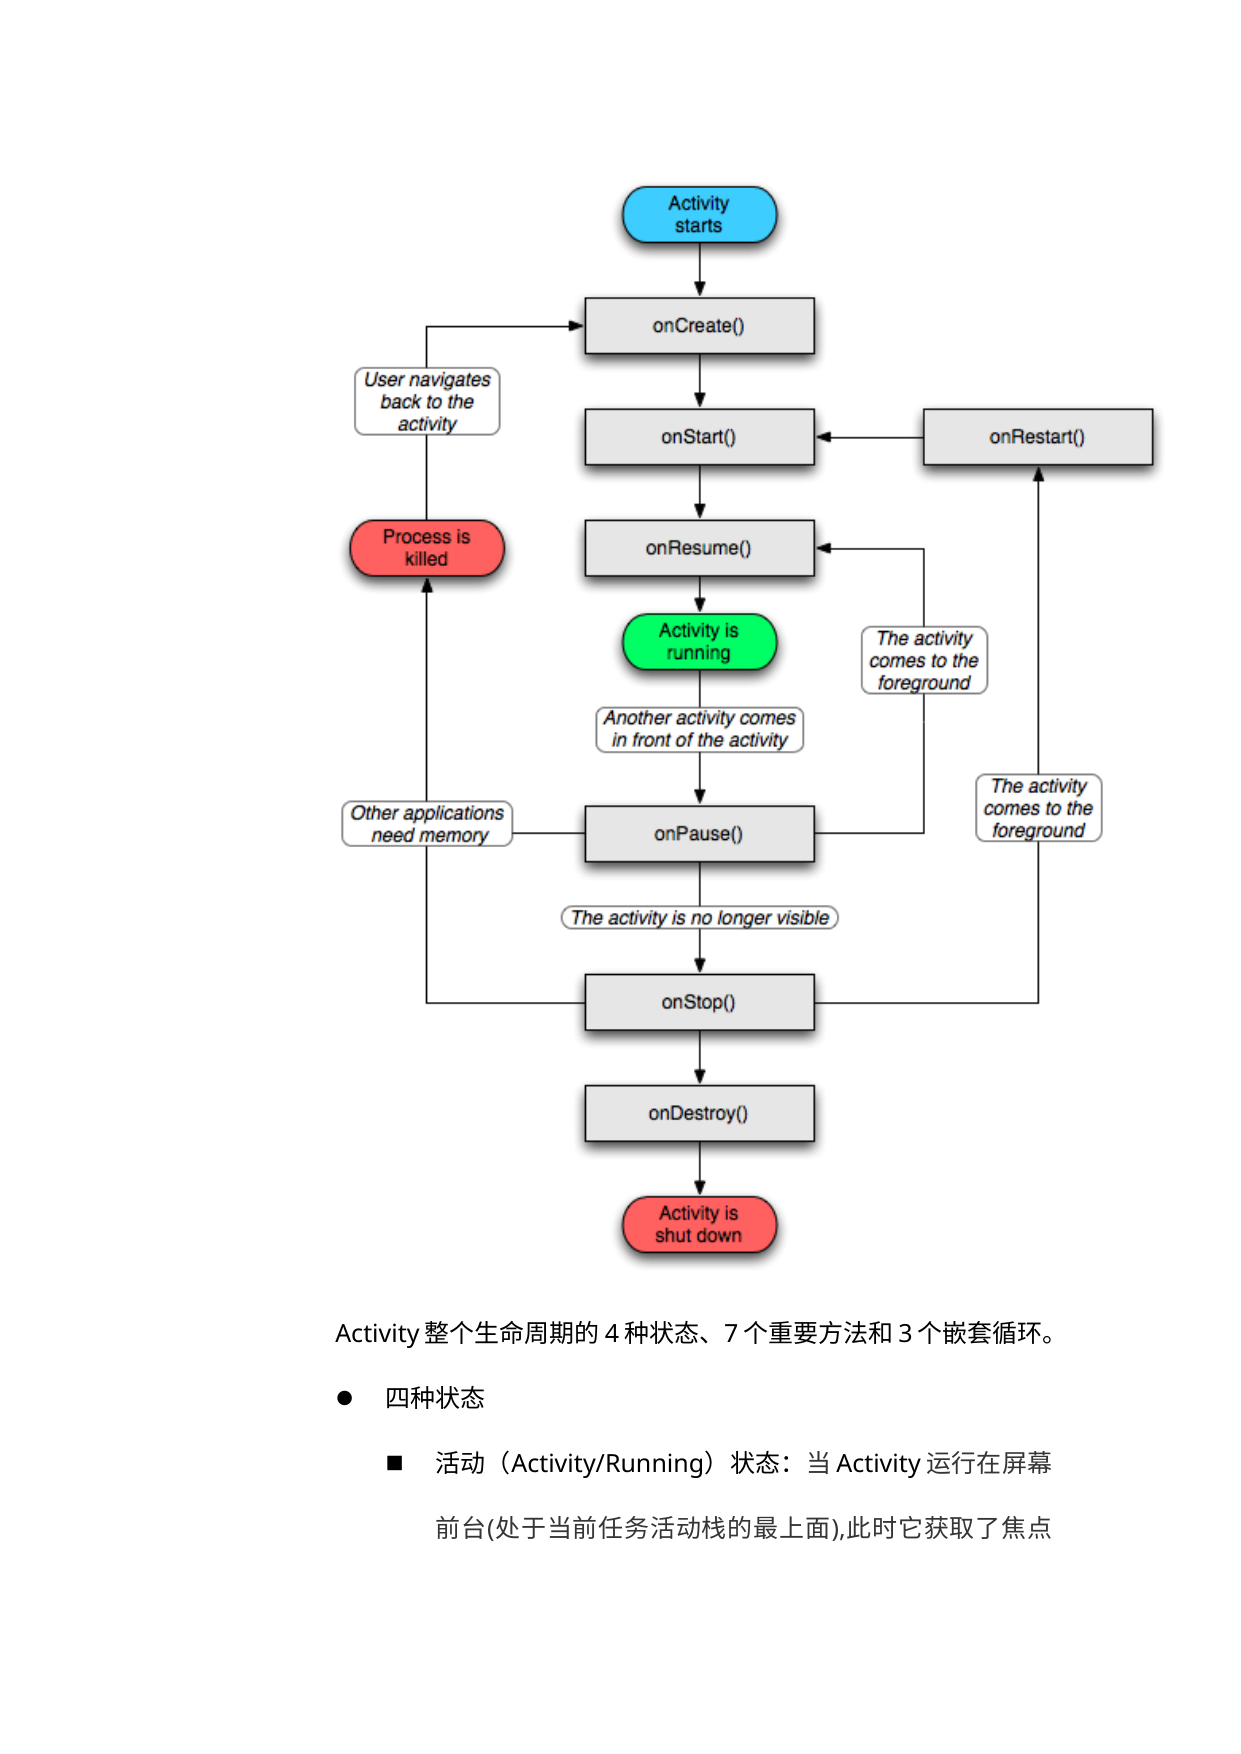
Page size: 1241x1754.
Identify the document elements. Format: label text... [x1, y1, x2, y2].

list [385, 1429, 1053, 1559]
list Activity整个生命周期的4种状态、7个重要方法和3个嵌套循环。 [335, 1299, 1053, 1364]
list 四种状态 [335, 1364, 1053, 1429]
picture [318, 162, 1184, 1290]
